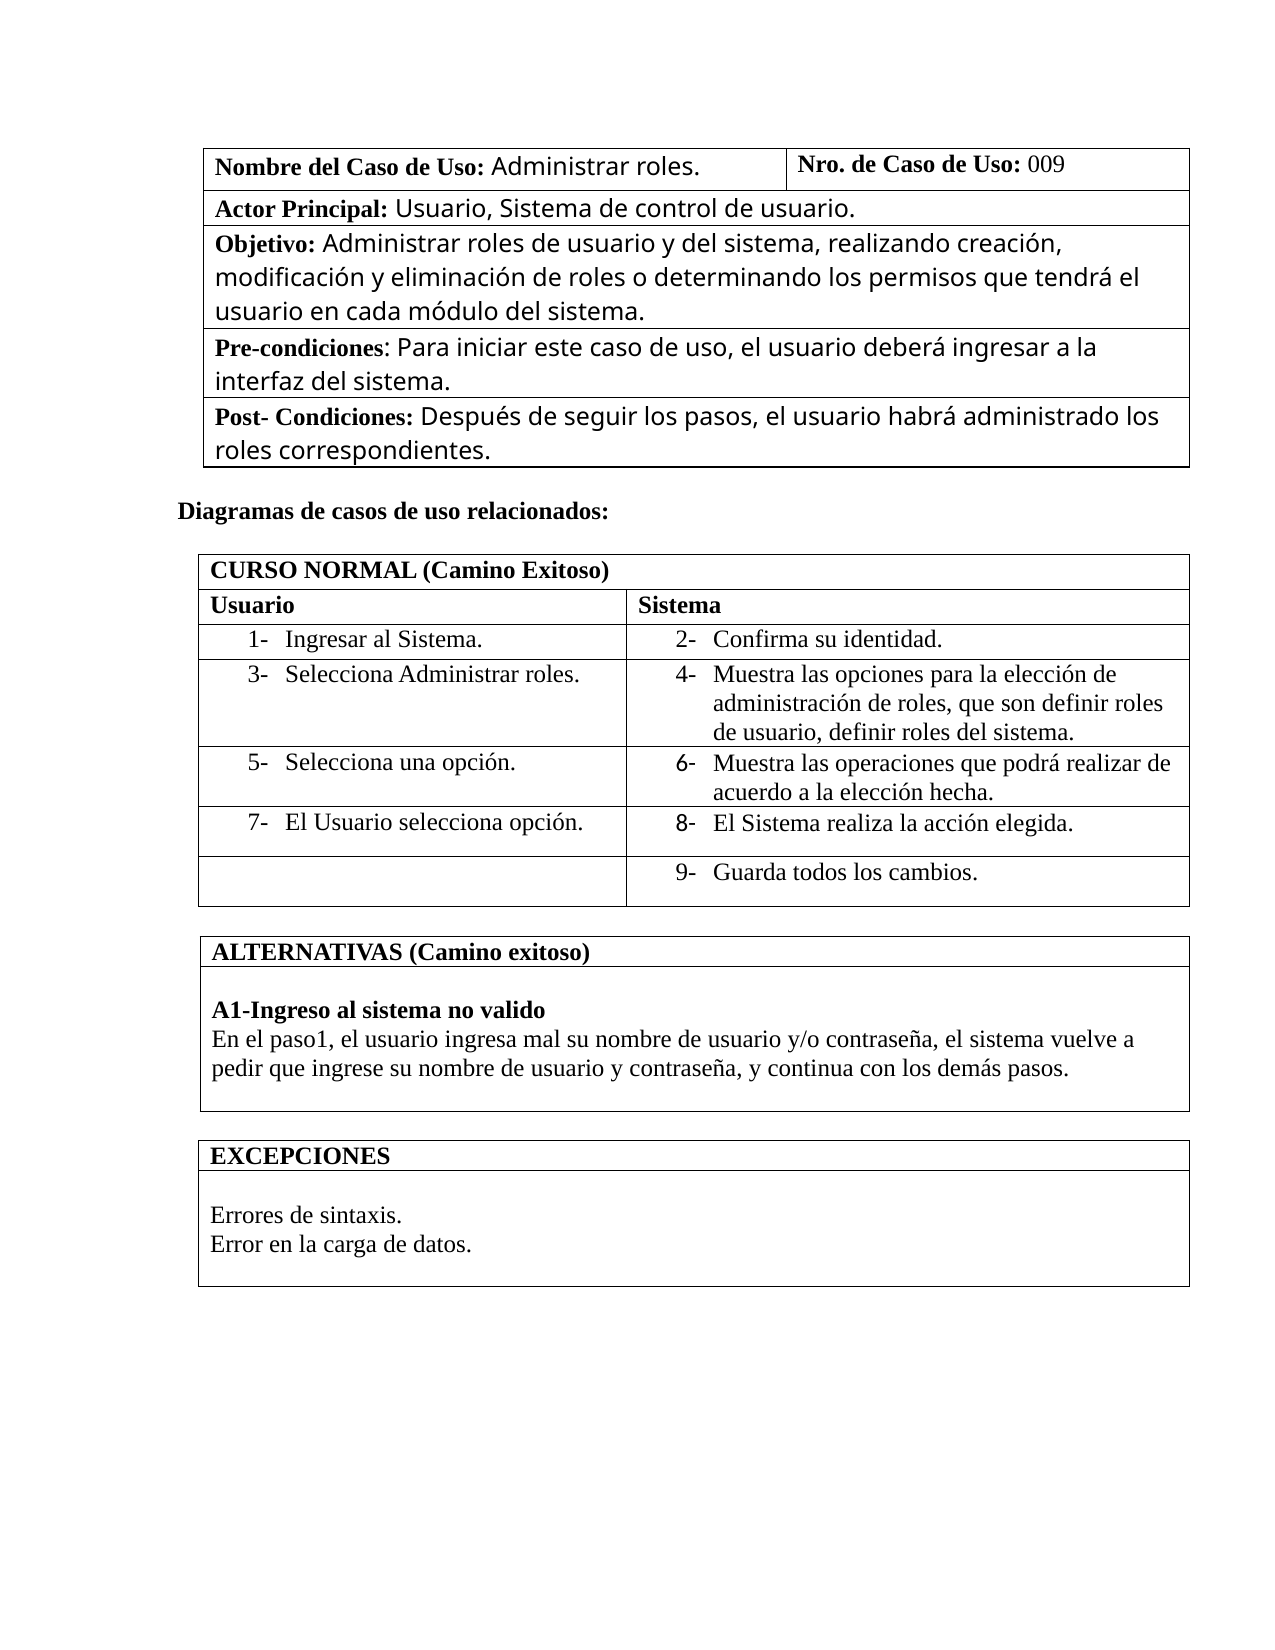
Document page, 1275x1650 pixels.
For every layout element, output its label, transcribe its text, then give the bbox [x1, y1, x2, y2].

table_cell Muestra las operaciones que podrá realizar de acuerdo a la elección hecha. [627, 747, 1189, 806]
table_header EXCEPCIONES [199, 1141, 1189, 1170]
table_header Nro. de Caso de Uso: 009 [787, 149, 1189, 190]
text Diagramas de casos de uso relacionados: [177, 496, 1098, 525]
table_cell El Sistema realiza la acción elegida. [627, 807, 1189, 856]
table_cell Usuario [199, 590, 626, 623]
table_cell Post- Condiciones: Después de seguir los pasos, el usuario habrá administrado los roles correspondientes. [204, 398, 1189, 466]
table_cell El Usuario selecciona opción. [199, 807, 626, 856]
table_cell Confirma su identidad. [627, 625, 1189, 658]
table_cell Selecciona una opción. [199, 747, 626, 806]
table_cell Muestra las opciones para la elección de administración de roles, que son definir roles de usuario, definir roles del sistema. [627, 660, 1189, 746]
table_cell Sistema [627, 590, 1189, 623]
table_cell Guarda todos los cambios. [627, 857, 1189, 906]
table_cell A1-Ingreso al sistema no valido En el paso1, el usuario ingresa mal su nombre de usuario y/o contraseña, el sistema vuelve a pedir que ingrese su nombre de usuario y contraseña, y continua con los demás pasos. [201, 967, 1189, 1111]
table_cell Actor Principal: Usuario, Sistema de control de usuario. [204, 191, 1189, 225]
table_header CURSO NORMAL (Camino Exitoso) [199, 555, 1189, 589]
table_cell [199, 857, 626, 906]
table_cell Selecciona Administrar roles. [199, 660, 626, 746]
table_cell Ingresar al Sistema. [199, 625, 626, 658]
table_cell Objetivo: Administrar roles de usuario y del sistema, realizando creación, modificación y eliminación de roles o determinando los permisos que tendrá el usuario en cada módulo del sistema. [204, 226, 1189, 328]
table_header ALTERNATIVAS (Camino exitoso) [201, 937, 1189, 966]
table_cell Pre-condiciones: Para iniciar este caso de uso, el usuario deberá ingresar a la interfaz del sistema. [204, 329, 1189, 397]
table_cell Errores de sintaxis. Error en la carga de datos. [199, 1171, 1189, 1286]
table_header Nombre del Caso de Uso: Administrar roles. [204, 149, 786, 190]
